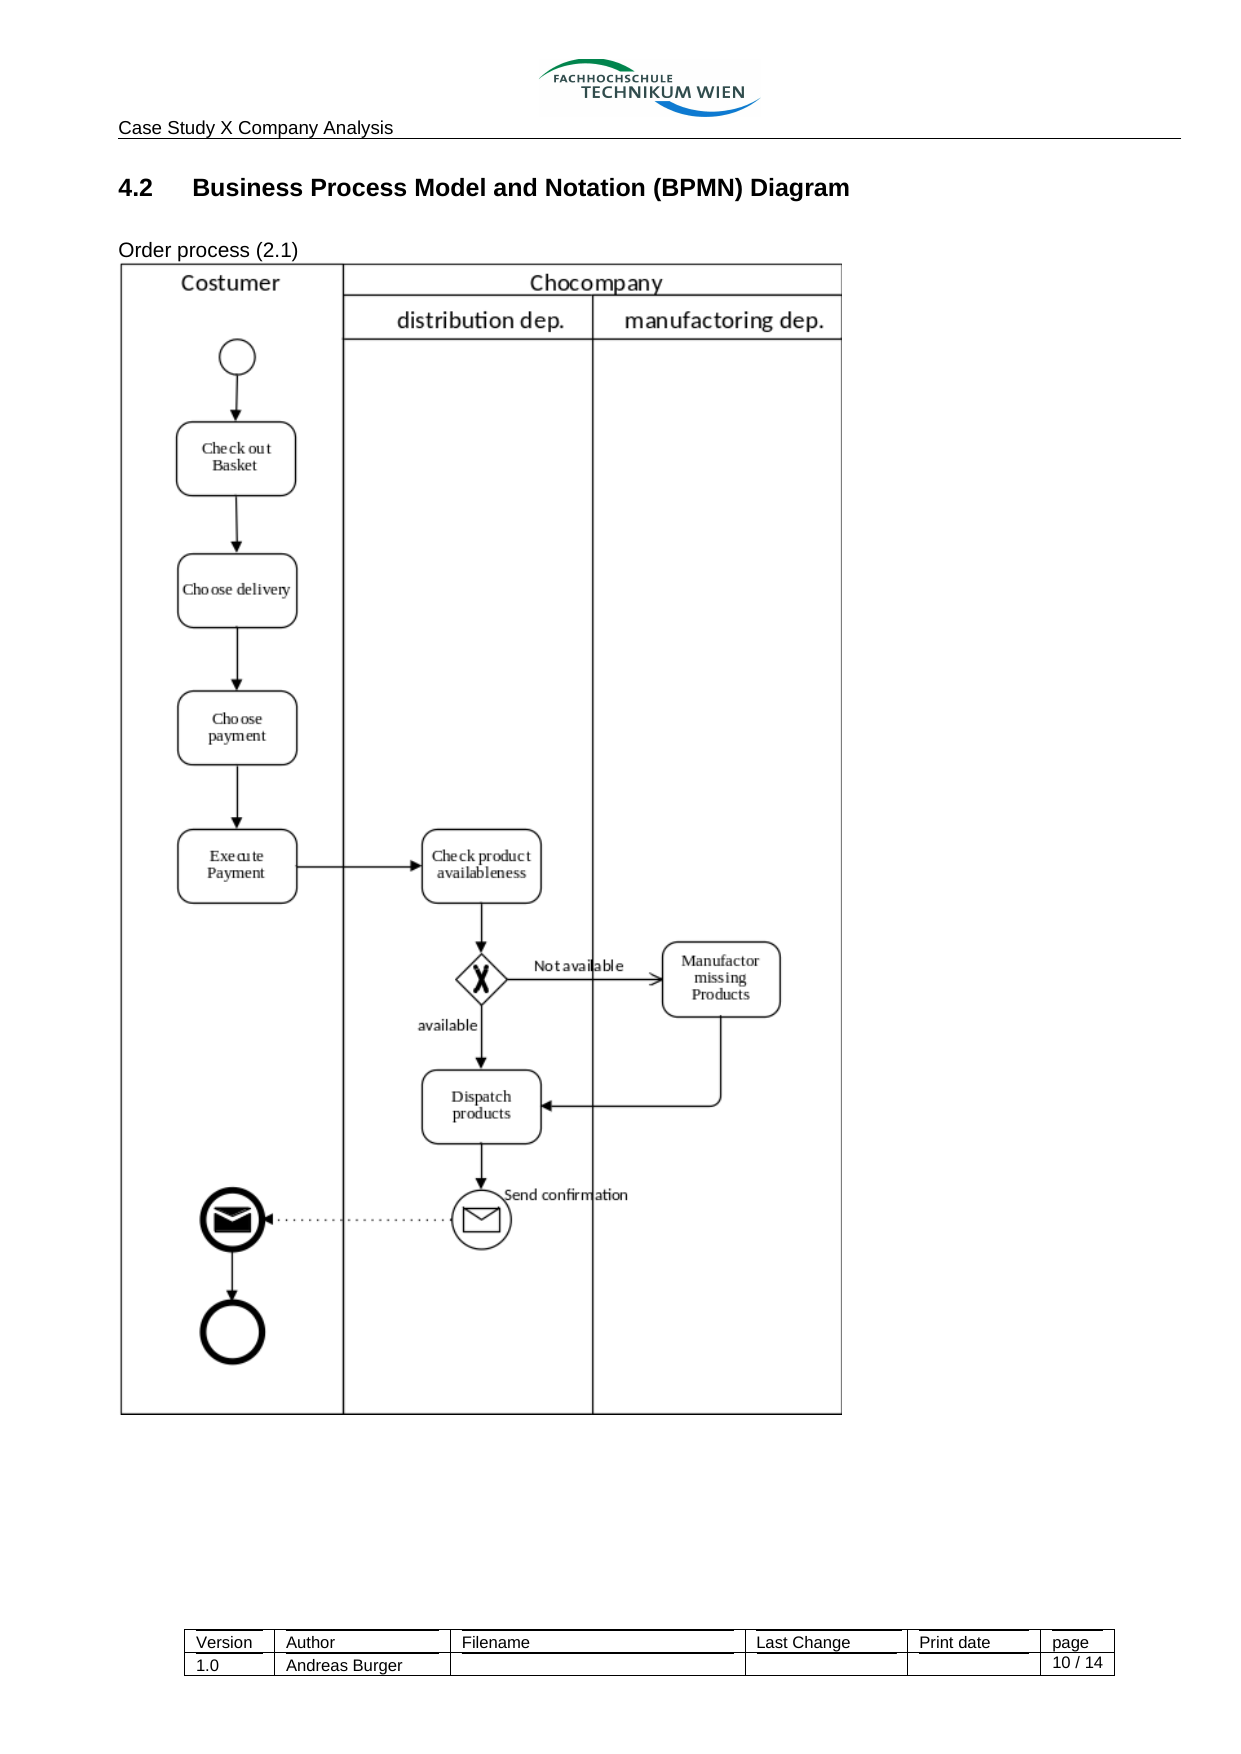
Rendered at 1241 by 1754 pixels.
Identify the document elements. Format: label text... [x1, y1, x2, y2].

text Order process (2.1) [118, 238, 1181, 262]
subtitle Business Process Model and Notation (BPMN) Diagram [118, 173, 1181, 201]
picture [538, 59, 761, 117]
